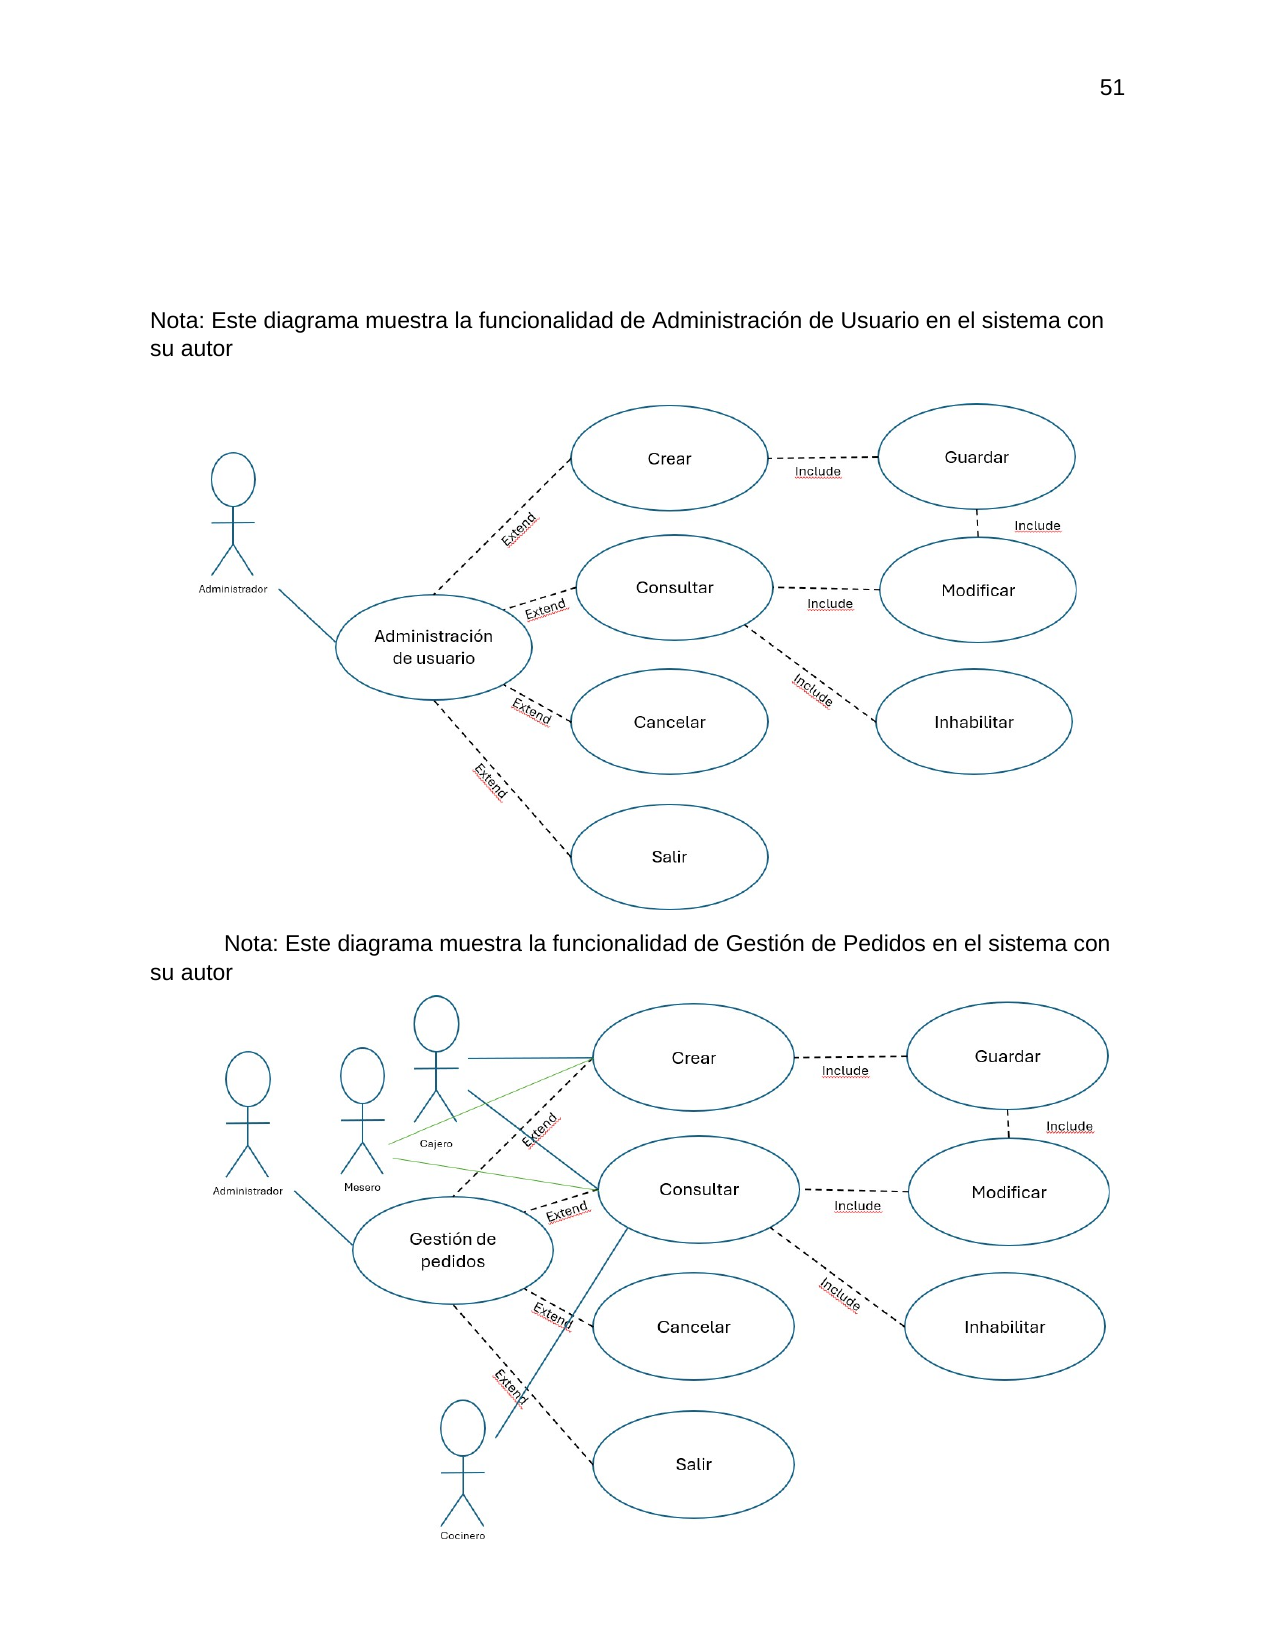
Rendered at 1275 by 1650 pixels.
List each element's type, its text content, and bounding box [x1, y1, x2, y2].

picture [198, 403, 1077, 910]
text Nota: Este diagrama muestra la funcionalidad de Administración de Usuario en el sistema con su autor [150, 307, 1125, 362]
picture [212, 995, 1110, 1539]
